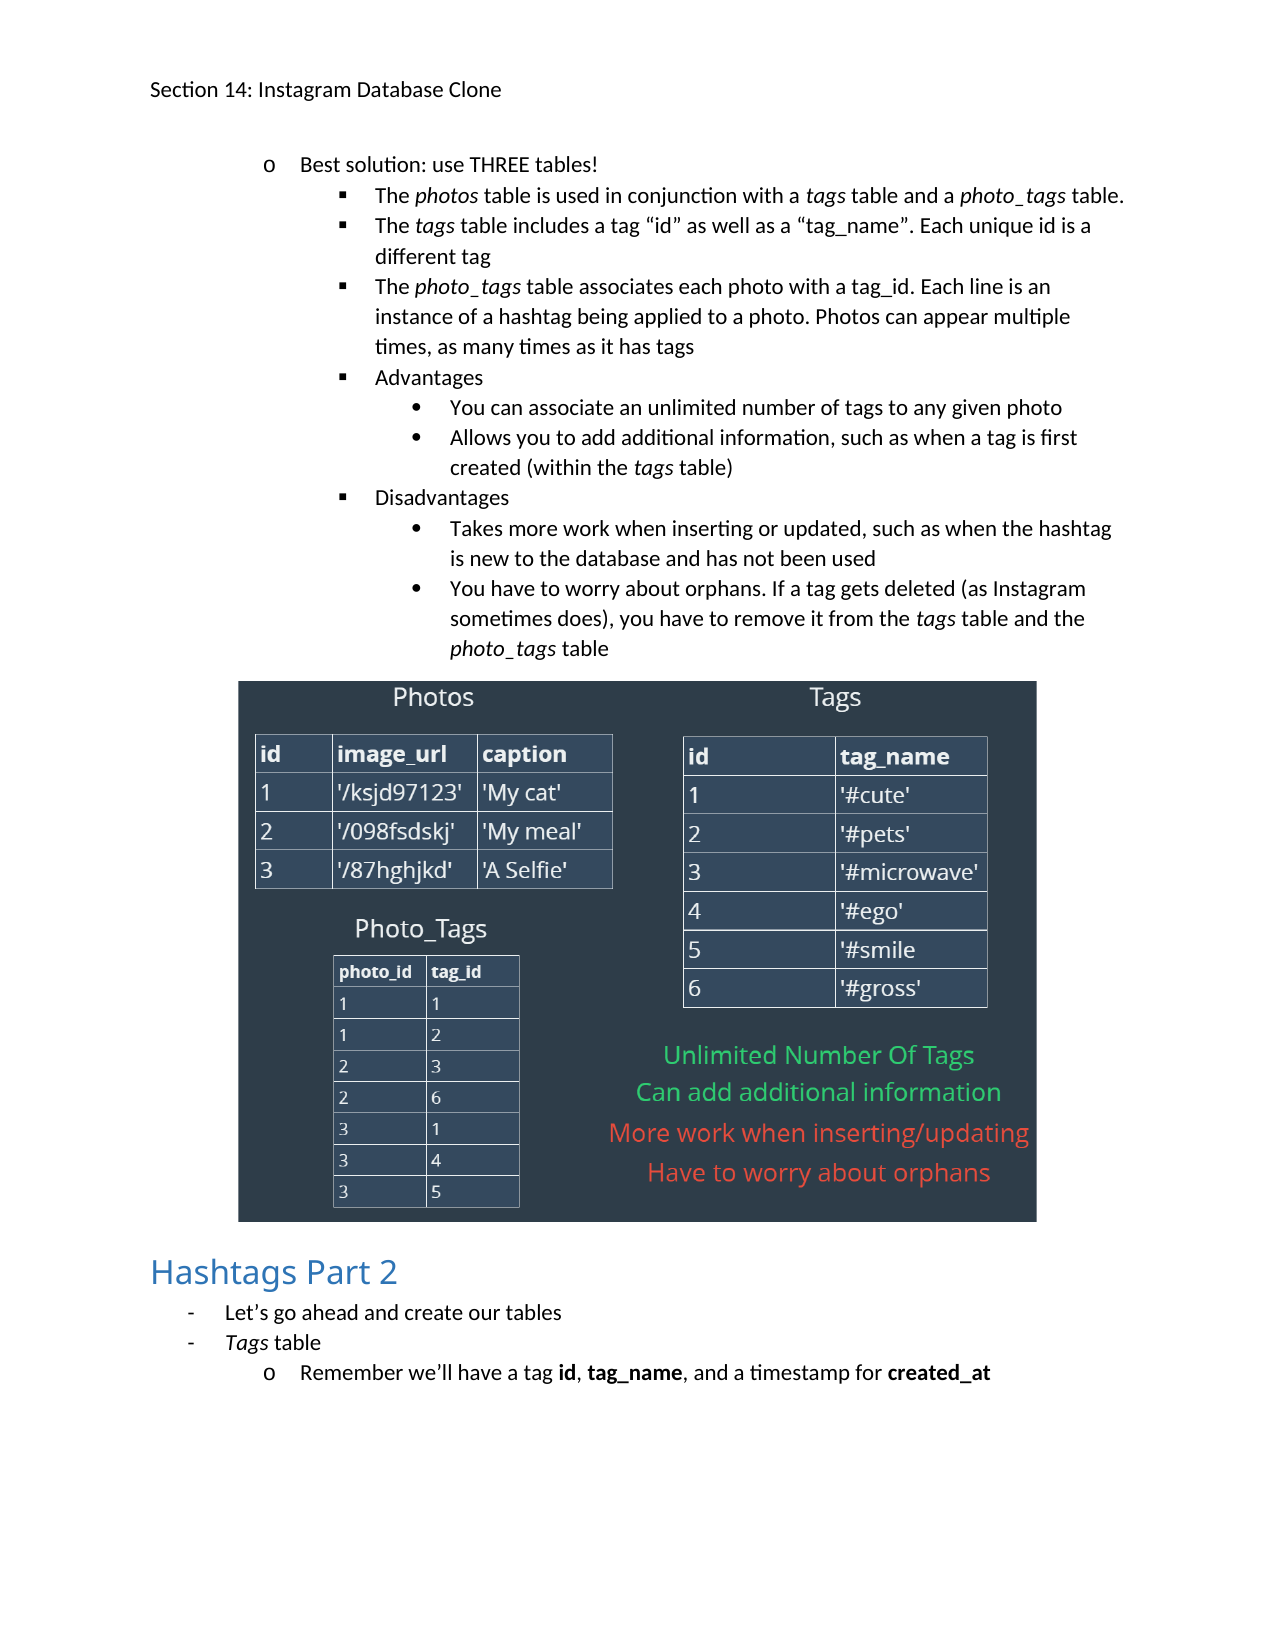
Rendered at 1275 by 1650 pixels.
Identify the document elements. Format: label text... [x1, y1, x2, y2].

list The photos table is used in conjunction with a tags table and a photo_tags table. [337, 181, 1125, 209]
picture [238, 681, 1037, 1222]
list You have to worry about orphans. If a tag gets deleted (as Instagram sometimes does), you have to remove it from the tags table and the photo_tags table [412, 574, 1125, 663]
list Takes more work when inserting or updated, such as when the hashtag is new to the database and has not been used [412, 514, 1125, 572]
list Remember we’ll have a tag id, tag_name, and a timestamp for created_at [262, 1358, 1125, 1387]
list The photo_tags table associates each photo with a tag_id. Each line is an instance of a hashtag being applied to a photo. Photos can appear multiple times, as many times as it has tags [337, 272, 1125, 361]
subtitle Hashtags Part 2 [150, 1249, 1125, 1294]
list You can associate an unlimited number of tags to any given photo [412, 393, 1125, 421]
list The tags table includes a tag “id” as well as a “tag_name”. Each unique id is a different tag [337, 212, 1125, 270]
list Advantages [337, 363, 1125, 391]
list Best solution: use THREE tables! [262, 150, 1125, 179]
list Allows you to add additional information, such as when a tag is first created (within the tags table) [412, 423, 1125, 481]
list Let’s go ahead and create our tables [187, 1298, 1125, 1326]
list Tags table [187, 1328, 1125, 1356]
list Disadvantages [337, 483, 1125, 512]
